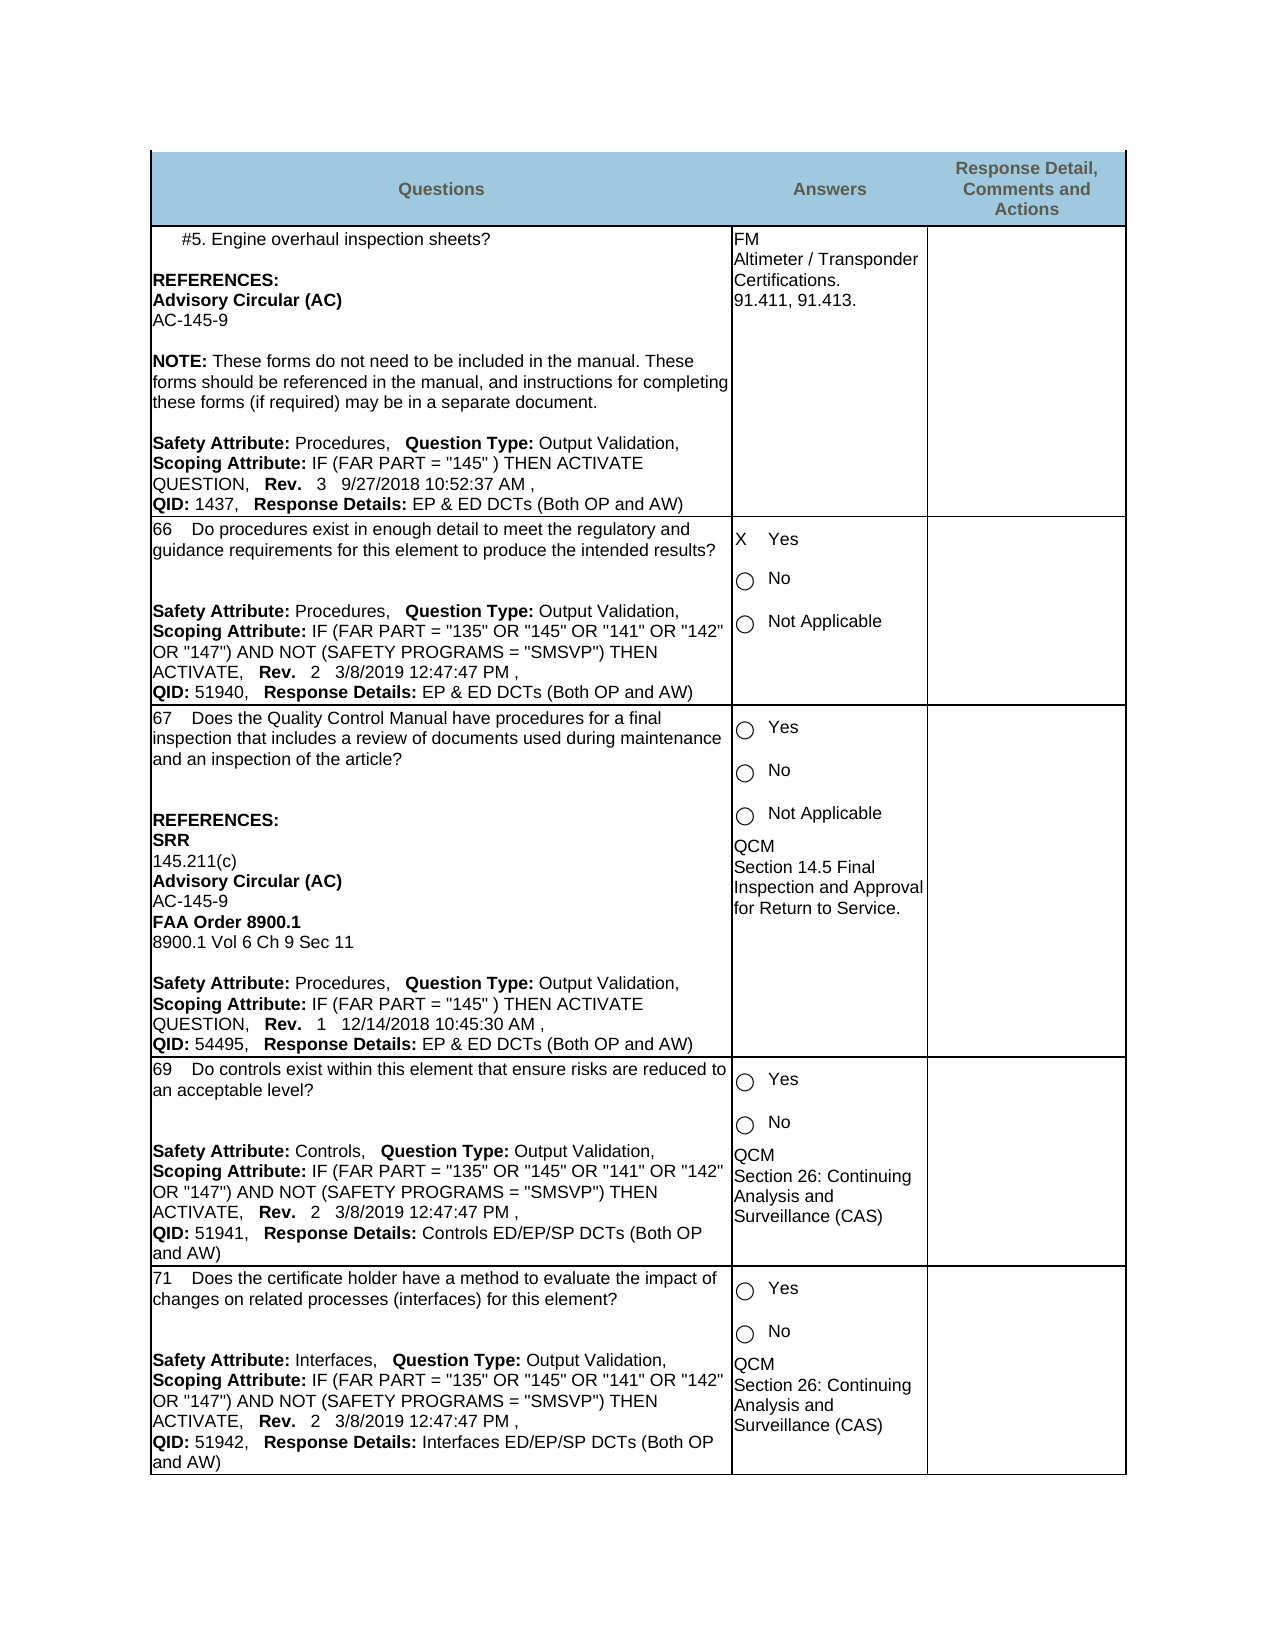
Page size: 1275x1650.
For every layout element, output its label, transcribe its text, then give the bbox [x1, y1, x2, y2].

table_cell QCM Section 26: Continuing Analysis and Surveillance (CAS) [733, 1267, 927, 1474]
table_cell [733, 517, 927, 704]
table_cell 67 Does the Quality Control Manual have procedures for a final inspection that includes a review of documents used during maintenance and an inspection of the article? REFERENCES: SRR 145.211(c) Advisory Circular (AC) AC-145-9 FAA Order 8900.1 8900.1 Vol 6 Ch 9 Sec 11 Safety Attribute: Procedures, Question Type: Output Validation, Scoping Attribute: IF (FAR PART = "145" ) THEN ACTIVATE QUESTION, Rev. 1 12/14/2018 10:45:30 AM , QID: 54495, Response Details: EP & ED DCTs (Both OP and AW) [152, 706, 731, 1056]
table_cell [733, 227, 927, 516]
table_cell [928, 517, 1125, 704]
table_cell 66 Do procedures exist in enough detail to meet the regulatory and guidance requirements for this element to produce the intended results? Safety Attribute: Procedures, Question Type: Output Validation, Scoping Attribute: IF (FAR PART = "135" OR "145" OR "141" OR "142" OR "147") AND NOT (SAFETY PROGRAMS = "SMSVP") THEN ACTIVATE, Rev. 2 3/8/2019 12:47:47 PM , QID: 51940, Response Details: EP & ED DCTs (Both OP and AW) [152, 517, 731, 704]
table_cell QCM Section 14.5 Final Inspection and Approval for Return to Service. [733, 706, 927, 1056]
table_cell QCM Section 26: Continuing Analysis and Surveillance (CAS) [733, 1058, 927, 1265]
table_cell [928, 227, 1125, 516]
table_header Questions [152, 152, 732, 225]
table_cell [928, 706, 1125, 1056]
table_cell 69 Do controls exist within this element that ensure risks are reduced to an acceptable level? Safety Attribute: Controls, Question Type: Output Validation, Scoping Attribute: IF (FAR PART = "135" OR "145" OR "141" OR "142" OR "147") AND NOT (SAFETY PROGRAMS = "SMSVP") THEN ACTIVATE, Rev. 2 3/8/2019 12:47:47 PM , QID: 51941, Response Details: Controls ED/EP/SP DCTs (Both OP and AW) [152, 1058, 731, 1265]
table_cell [152, 227, 731, 516]
table_cell [928, 1058, 1125, 1265]
table_header Response Detail, Comments and Actions [928, 152, 1125, 225]
table_header Answers [732, 152, 928, 225]
table_cell 71 Does the certificate holder have a method to evaluate the impact of changes on related processes (interfaces) for this element? Safety Attribute: Interfaces, Question Type: Output Validation, Scoping Attribute: IF (FAR PART = "135" OR "145" OR "141" OR "142" OR "147") AND NOT (SAFETY PROGRAMS = "SMSVP") THEN ACTIVATE, Rev. 2 3/8/2019 12:47:47 PM , QID: 51942, Response Details: Interfaces ED/EP/SP DCTs (Both OP and AW) [152, 1267, 731, 1474]
table_cell [928, 1267, 1125, 1474]
